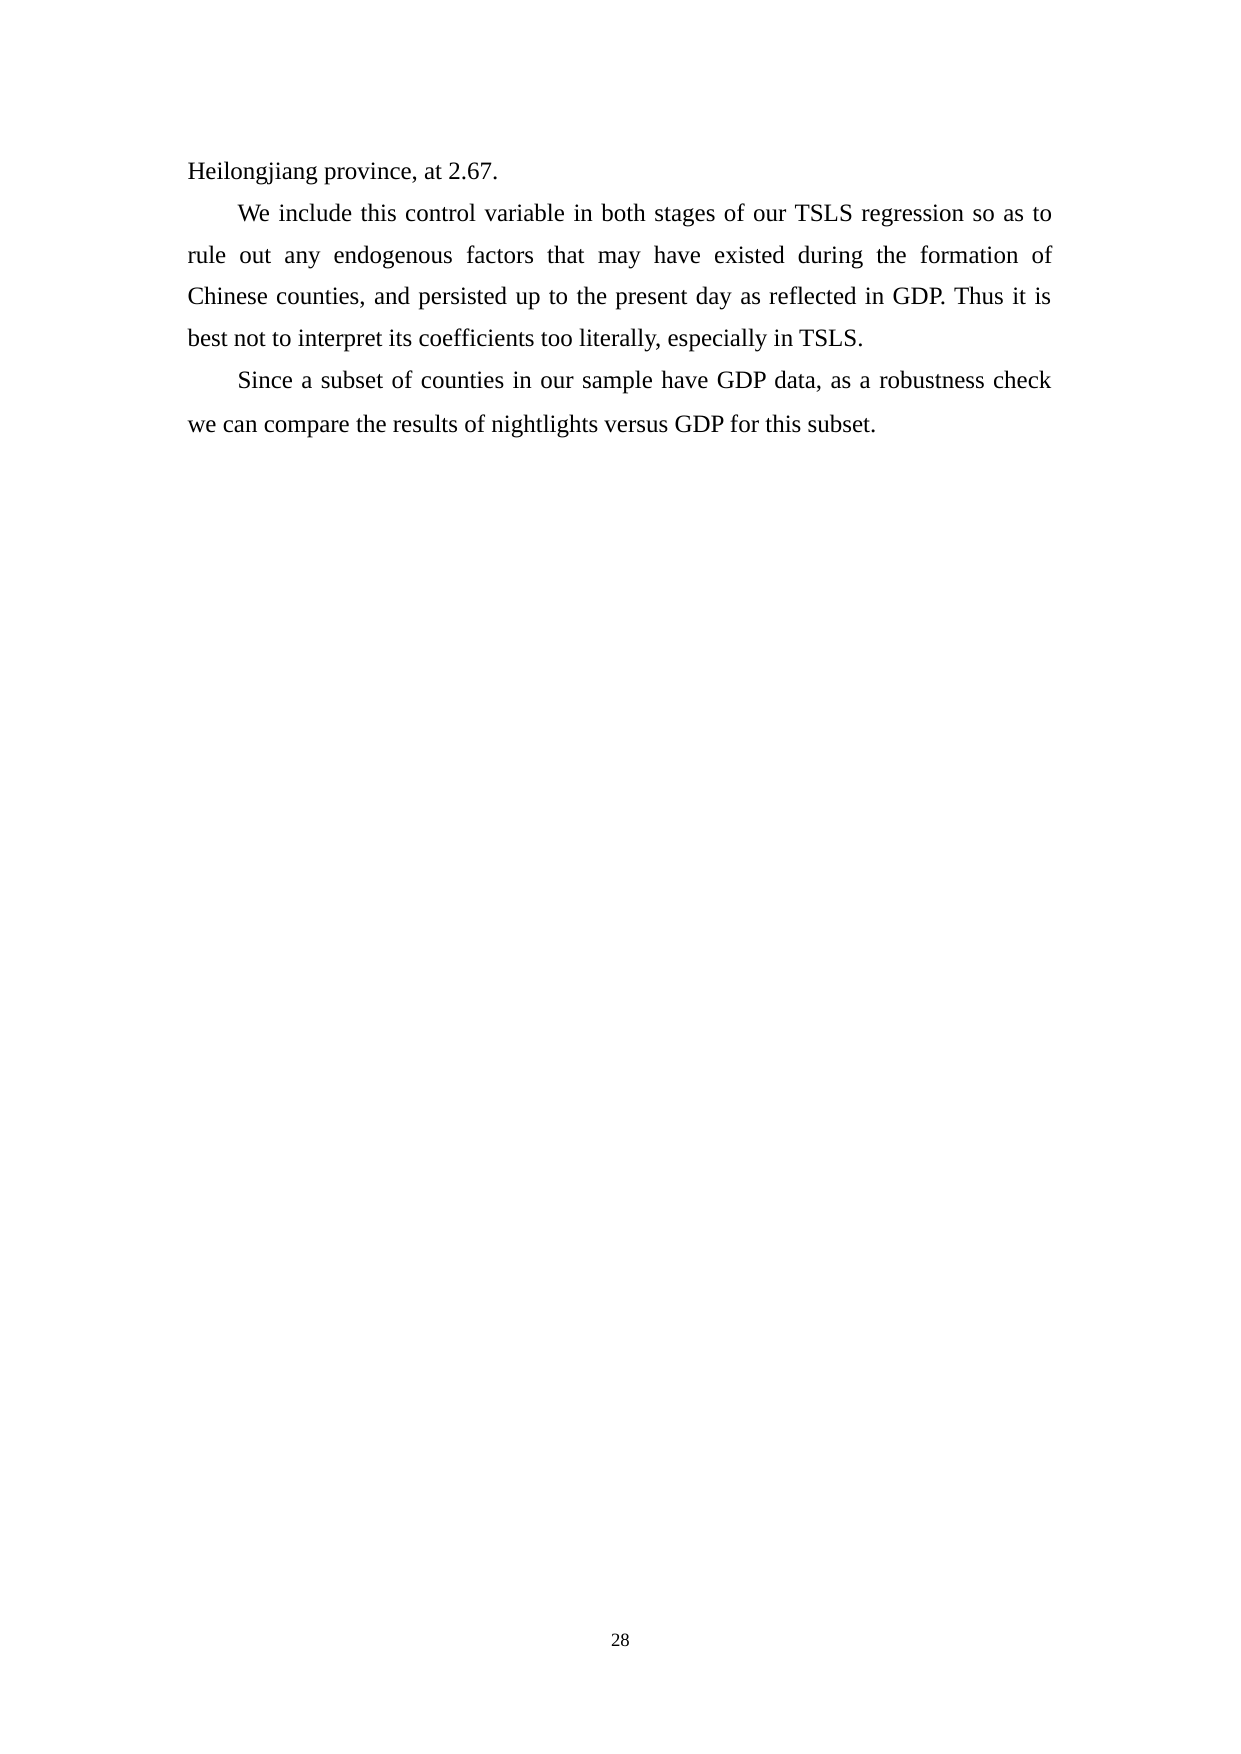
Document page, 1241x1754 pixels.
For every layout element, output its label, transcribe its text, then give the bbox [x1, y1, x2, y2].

text We include this control variable in both stages of our TSLS regression so as to rule out any endogenous factors that may have existed during the formation of Chinese counties, and persisted up to the present day as reflected in GDP. Thus it is best not to interpret its coefficients too literally, especially in TSLS. [187, 192, 1053, 358]
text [187, 150, 1053, 192]
text Since a subset of counties in our sample have GDP data, as a robustness check we can compare the results of nightlights versus GDP for this subset. [187, 358, 1053, 442]
